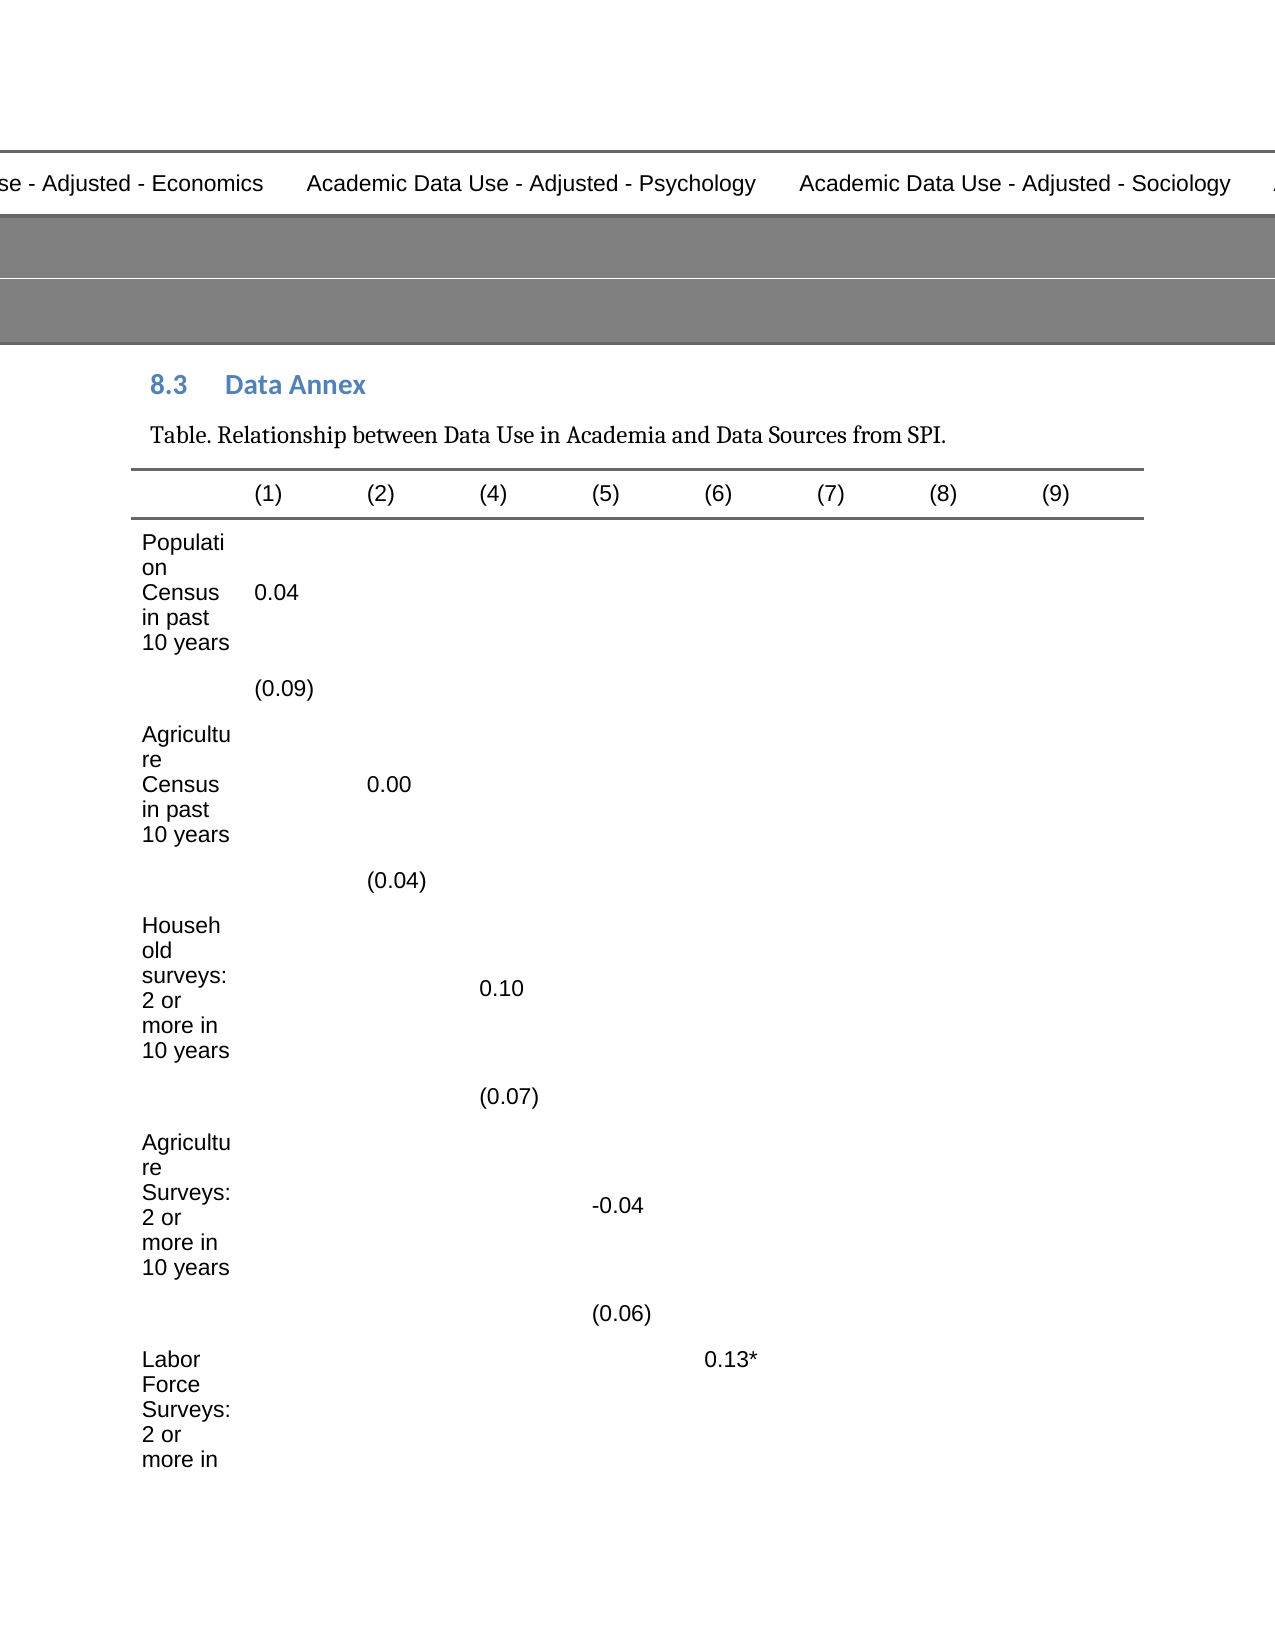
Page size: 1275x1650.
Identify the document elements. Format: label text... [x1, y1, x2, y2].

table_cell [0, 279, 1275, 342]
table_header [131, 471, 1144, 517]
text Table. Relationship between Data Use in Academia and Data Sources from SPI. [150, 421, 1125, 449]
subtitle 8.3 Data Annex [150, 366, 1125, 402]
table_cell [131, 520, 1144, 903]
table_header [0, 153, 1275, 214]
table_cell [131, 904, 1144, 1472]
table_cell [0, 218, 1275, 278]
